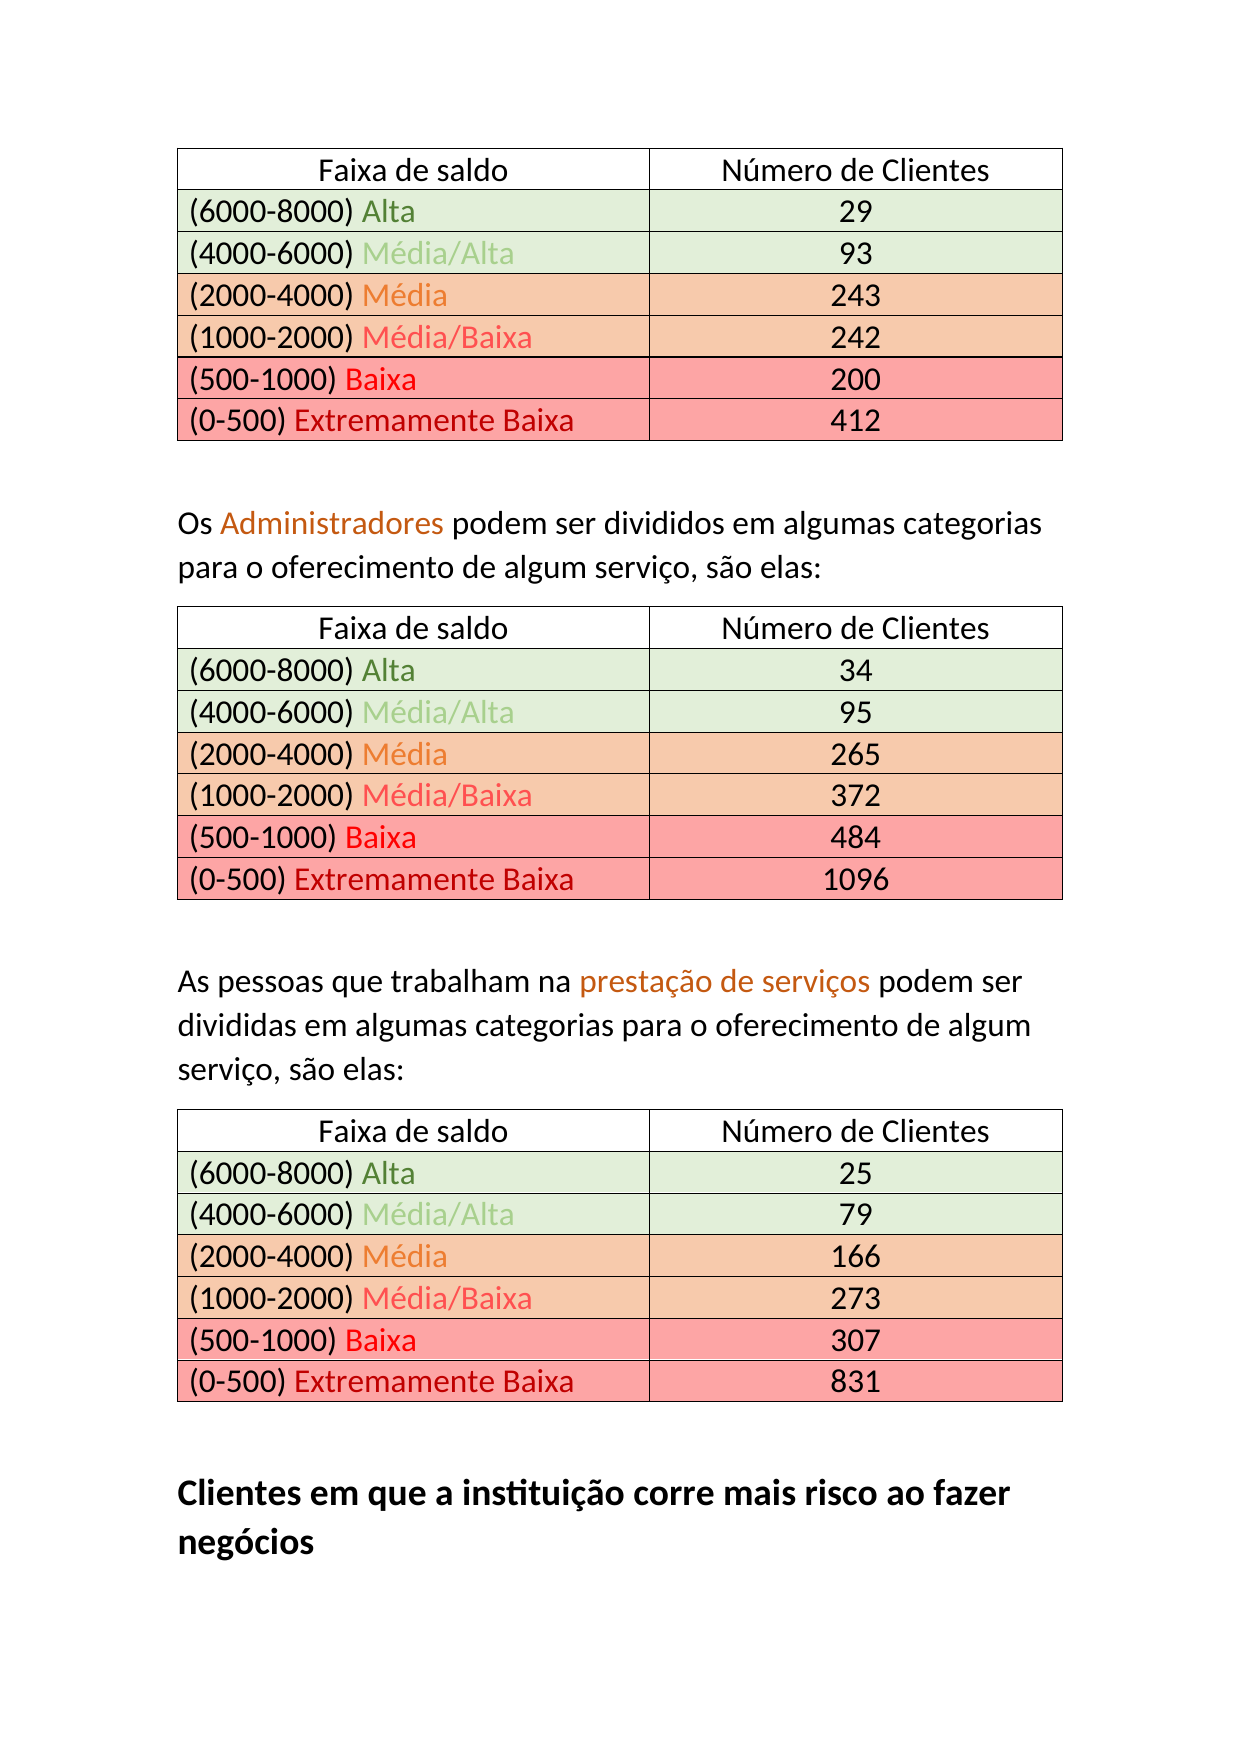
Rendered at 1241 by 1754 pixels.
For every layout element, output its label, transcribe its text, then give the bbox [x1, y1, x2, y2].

table_cell (0-500) Extremamente Baixa [178, 1361, 649, 1401]
table_cell 200 [650, 358, 1062, 398]
table_cell (2000-4000) Média [178, 274, 649, 315]
table_cell (2000-4000) Média [178, 1235, 649, 1276]
table_cell 242 [650, 316, 1062, 356]
text As pessoas que trabalham na prestação de serviços podem ser divididas em algumas categorias para o oferecimento de algum serviço, são elas: [177, 960, 1063, 1089]
table_cell 29 [650, 190, 1062, 231]
table_header Número de Clientes [650, 149, 1062, 189]
table_cell 243 [650, 274, 1062, 315]
table_cell (500-1000) Baixa [178, 358, 649, 398]
table_cell (0-500) Extremamente Baixa [178, 399, 649, 440]
table_header Número de Clientes [650, 1110, 1062, 1151]
text Clientes em que a instituição corre mais risco ao fazer negócios [177, 1468, 1063, 1564]
table_cell 307 [650, 1319, 1062, 1359]
table_cell (2000-4000) Média [178, 733, 649, 773]
table_cell 166 [650, 1235, 1062, 1276]
table_cell 273 [650, 1277, 1062, 1318]
table_cell 484 [650, 816, 1062, 857]
table_cell (4000-6000) Média/Alta [178, 1194, 649, 1234]
table_header Faixa de saldo [178, 607, 649, 648]
table_cell 95 [650, 691, 1062, 732]
table_cell (0-500) Extremamente Baixa [178, 858, 649, 899]
table_cell (500-1000) Baixa [178, 1319, 649, 1359]
table_cell (1000-2000) Média/Baixa [178, 1277, 649, 1318]
table_cell 1096 [650, 858, 1062, 899]
table_cell 93 [650, 232, 1062, 273]
table_cell 831 [650, 1361, 1062, 1401]
table_cell (4000-6000) Média/Alta [178, 691, 649, 732]
table_cell 25 [650, 1152, 1062, 1192]
table_header Faixa de saldo [178, 1110, 649, 1151]
table_cell 34 [650, 649, 1062, 690]
table_cell 265 [650, 733, 1062, 773]
table_cell 372 [650, 774, 1062, 815]
text Os Administradores podem ser divididos em algumas categorias para o oferecimento de algum serviço, são elas: [177, 502, 1063, 586]
table_cell 79 [650, 1194, 1062, 1234]
table_cell (500-1000) Baixa [178, 816, 649, 857]
table_cell (6000-8000) Alta [178, 190, 649, 231]
table_cell 412 [650, 399, 1062, 440]
table_cell (6000-8000) Alta [178, 649, 649, 690]
table_cell (4000-6000) Média/Alta [178, 232, 649, 273]
table_cell (6000-8000) Alta [178, 1152, 649, 1192]
table_header Faixa de saldo [178, 149, 649, 189]
table_header Número de Clientes [650, 607, 1062, 648]
table_cell (1000-2000) Média/Baixa [178, 774, 649, 815]
table_cell (1000-2000) Média/Baixa [178, 316, 649, 356]
